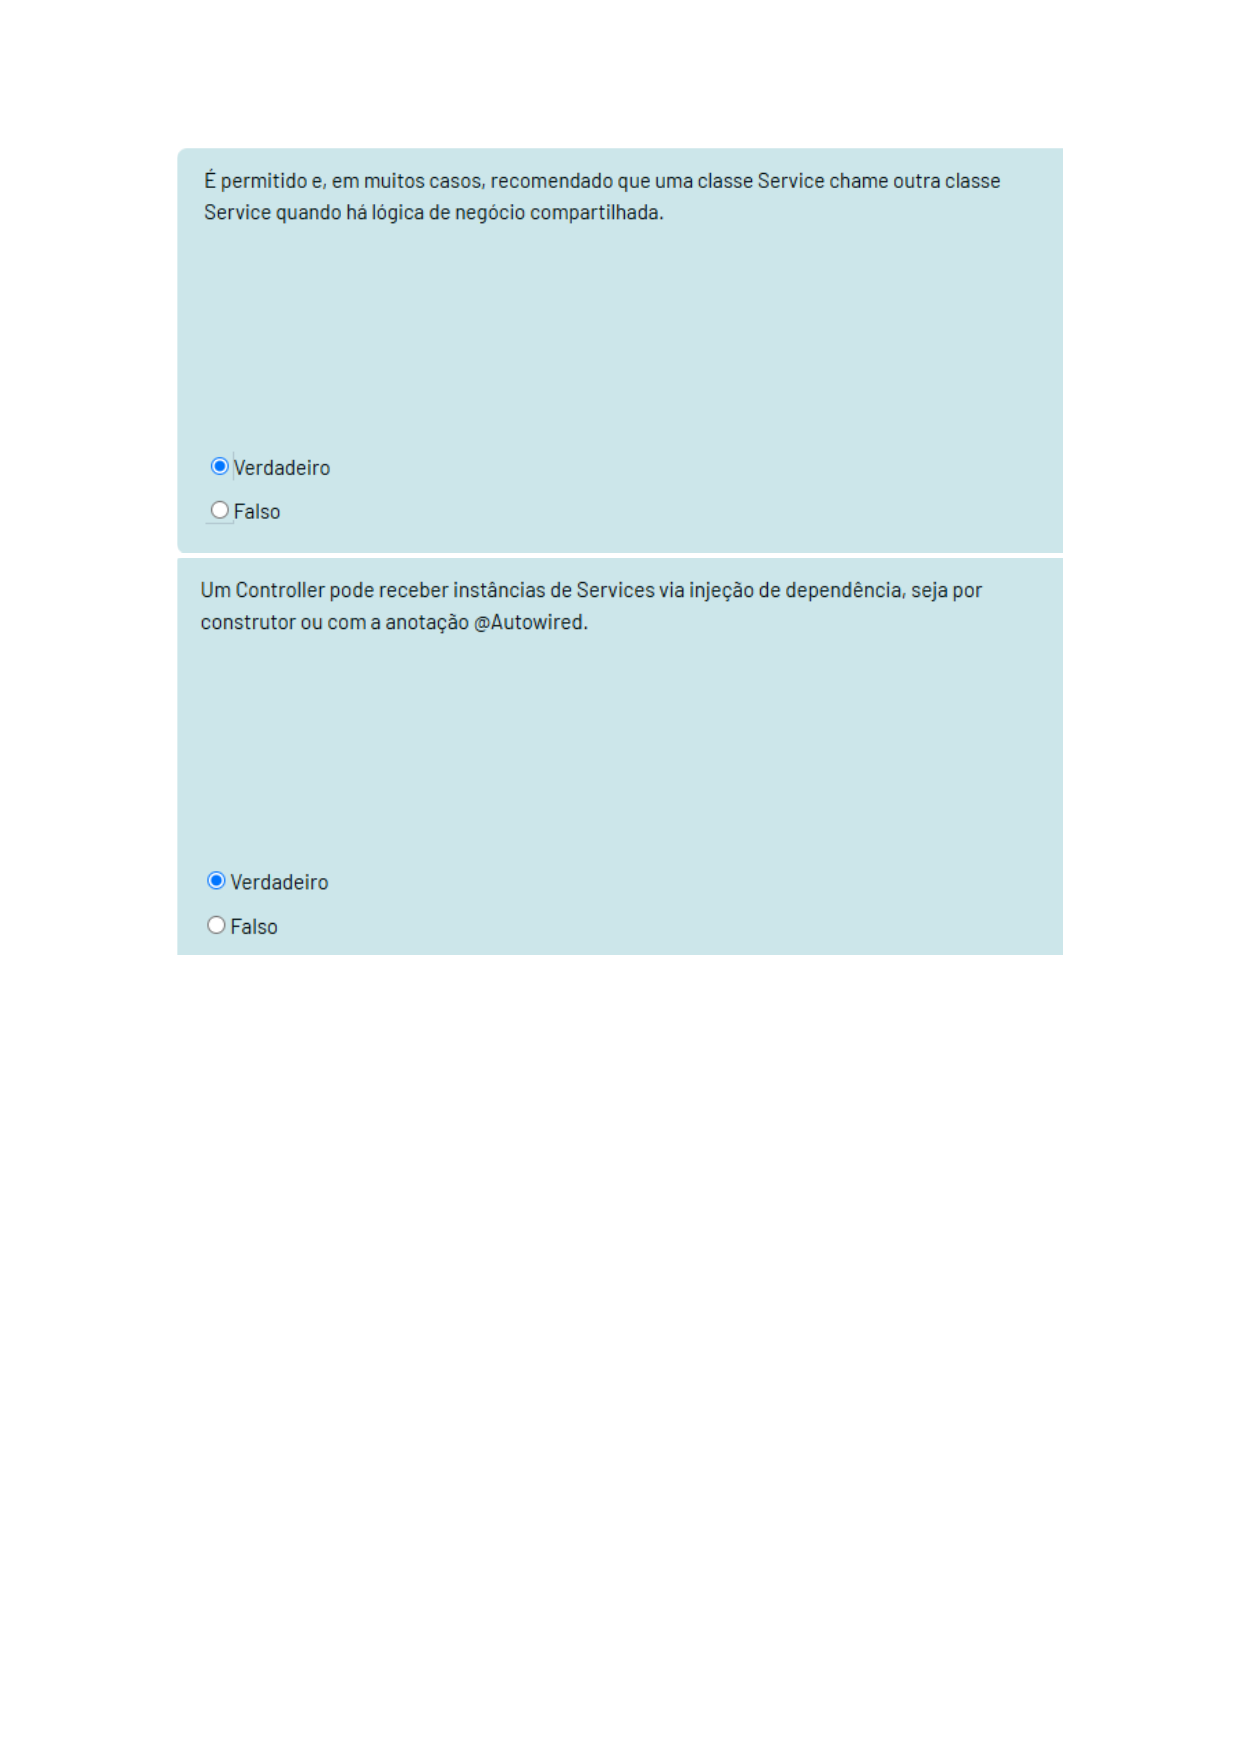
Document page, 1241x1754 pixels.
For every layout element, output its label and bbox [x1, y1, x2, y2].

picture [177, 147, 1063, 553]
picture [177, 558, 1063, 955]
